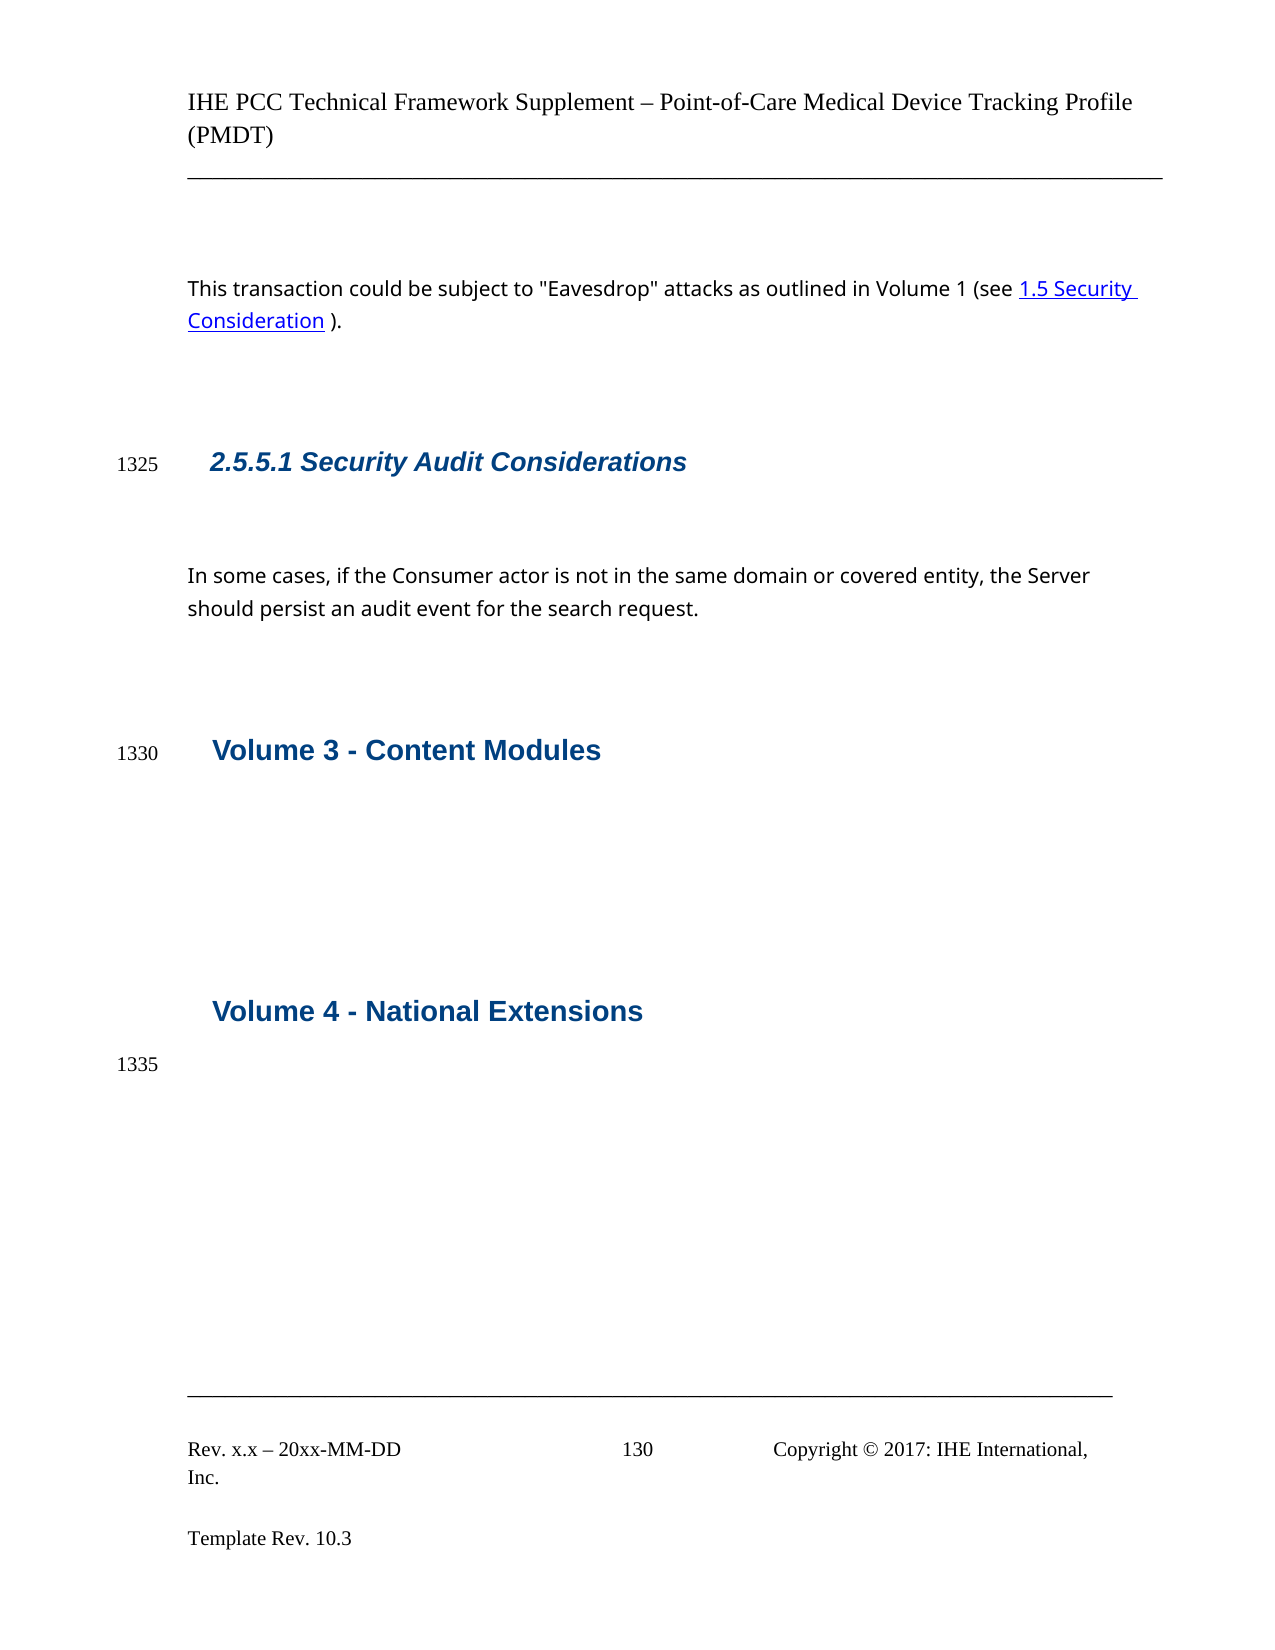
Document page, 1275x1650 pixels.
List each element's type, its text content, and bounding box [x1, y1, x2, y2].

subtitle Volume 4 - National Extensions [187, 994, 1162, 1028]
subtitle Volume 3 - Content Modules [187, 733, 1162, 767]
subtitle 2.5.5.1 Security Audit Considerations [187, 446, 1162, 477]
text In some cases, if the Consumer actor is not in the same domain or covered entity, the Server should persist an audit event for the search request. [187, 561, 1162, 622]
text This transaction could be subject to "Eavesdrop" attacks as outlined in Volume 1 (see 1.5 Security Consideration ). [187, 274, 1162, 335]
